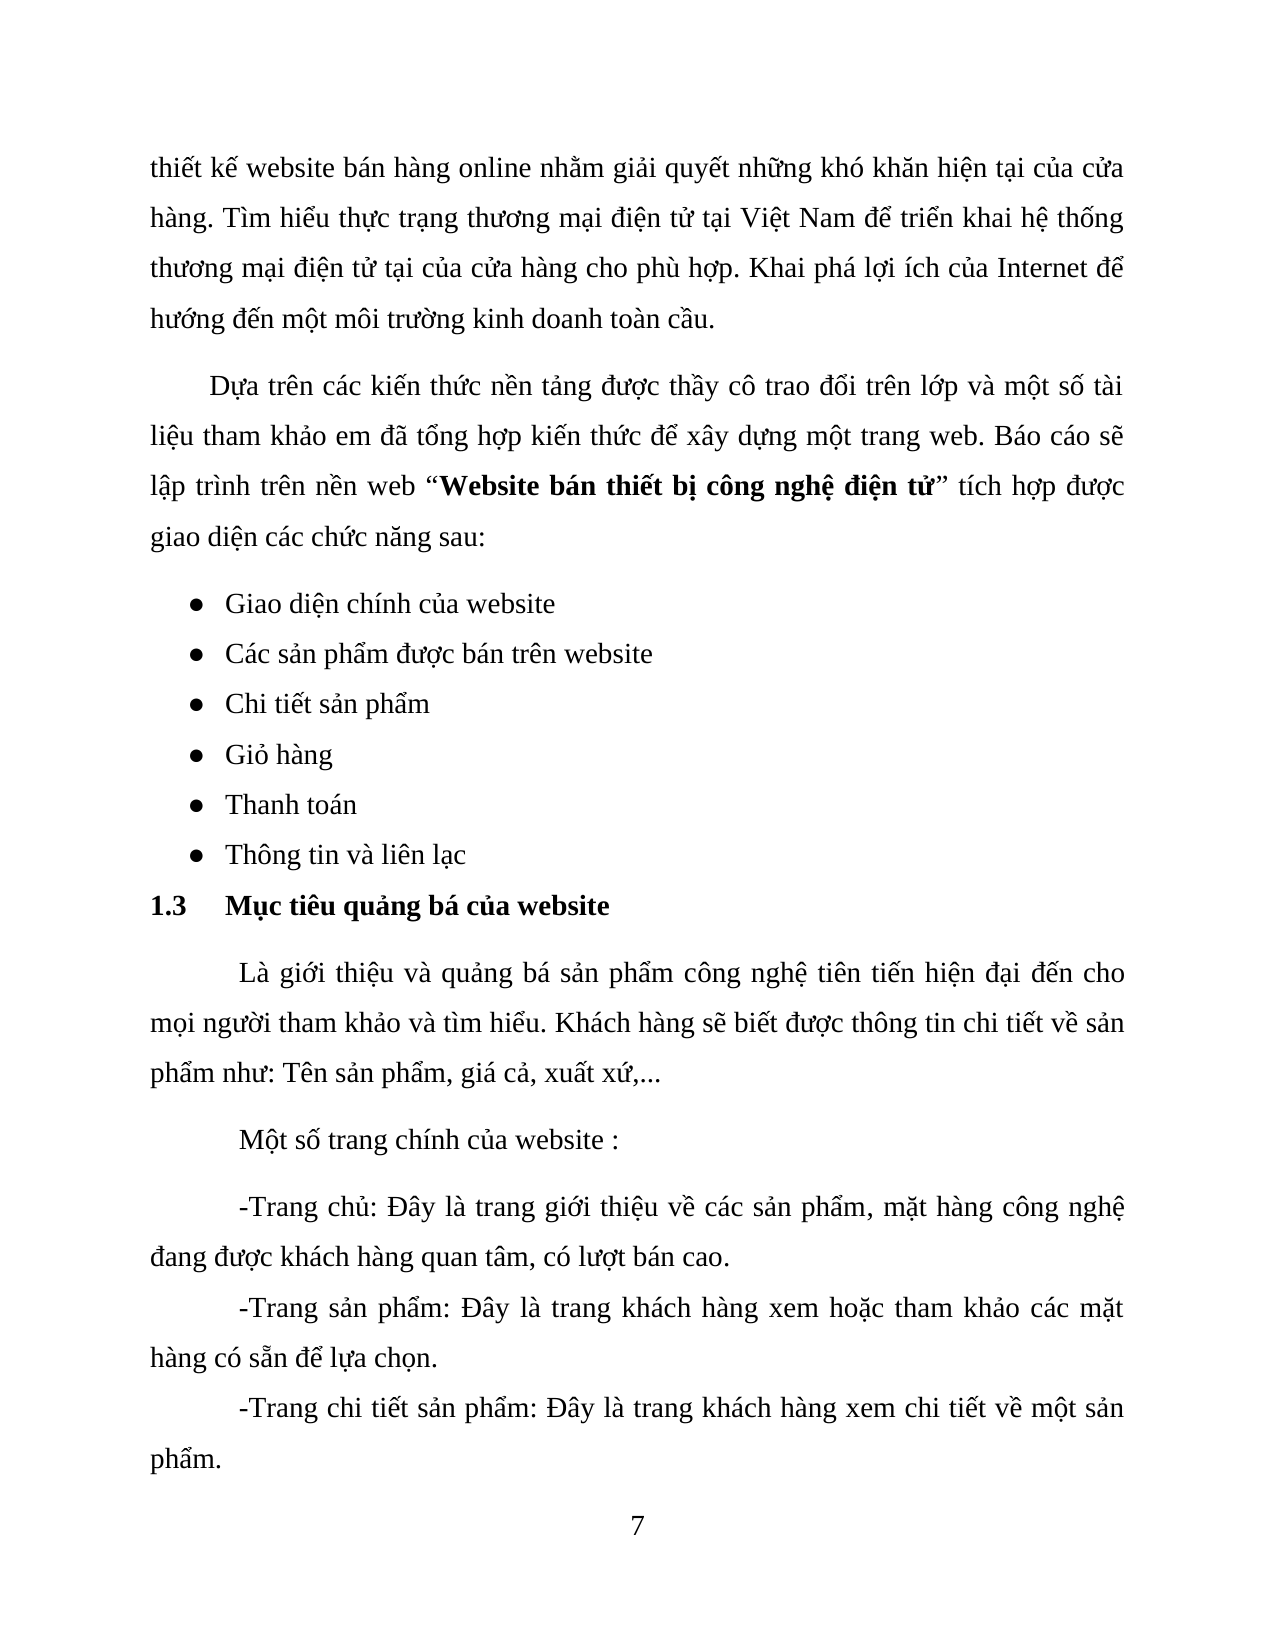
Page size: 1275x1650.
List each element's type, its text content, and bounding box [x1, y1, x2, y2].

list Thanh toán [187, 787, 1125, 821]
subtitle Mục tiêu quảng bá của website [150, 888, 1125, 921]
text -Trang chủ: Đây là trang giới thiệu về các sản phẩm, mặt hàng công nghệ đang được khách hàng quan tâm, có lượt bán cao. [150, 1189, 1125, 1273]
list Chi tiết sản phẩm [187, 686, 1125, 720]
list Các sản phẩm được bán trên website [187, 636, 1125, 670]
text Dựa trên các kiến thức nền tảng được thầy cô trao đổi trên lớp và một số tài liệu tham khảo em đã tổng hợp kiến thức để xây dựng một trang web. Báo cáo sẽ lập trình trên nền web “Website bán thiết bị công nghệ điện tử” tích hợp được giao diện các chức năng sau: [150, 368, 1125, 552]
text Một số trang chính của website : [150, 1122, 1125, 1156]
text -Trang sản phẩm: Đây là trang khách hàng xem hoặc tham khảo các mặt hàng có sẵn để lựa chọn. [150, 1290, 1125, 1374]
list Giỏ hàng [187, 737, 1125, 770]
text -Trang chi tiết sản phẩm: Đây là trang khách hàng xem chi tiết về một sản phẩm. [150, 1391, 1125, 1474]
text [150, 150, 1125, 334]
list Thông tin và liên lạc [187, 837, 1125, 871]
list Giao diện chính của website [187, 586, 1125, 619]
text Là giới thiệu và quảng bá sản phẩm công nghệ tiên tiến hiện đại đến cho mọi người tham khảo và tìm hiểu. Khách hàng sẽ biết được thông tin chi tiết về sản phẩm như: Tên sản phẩm, giá cả, xuất xứ,... [150, 955, 1125, 1089]
